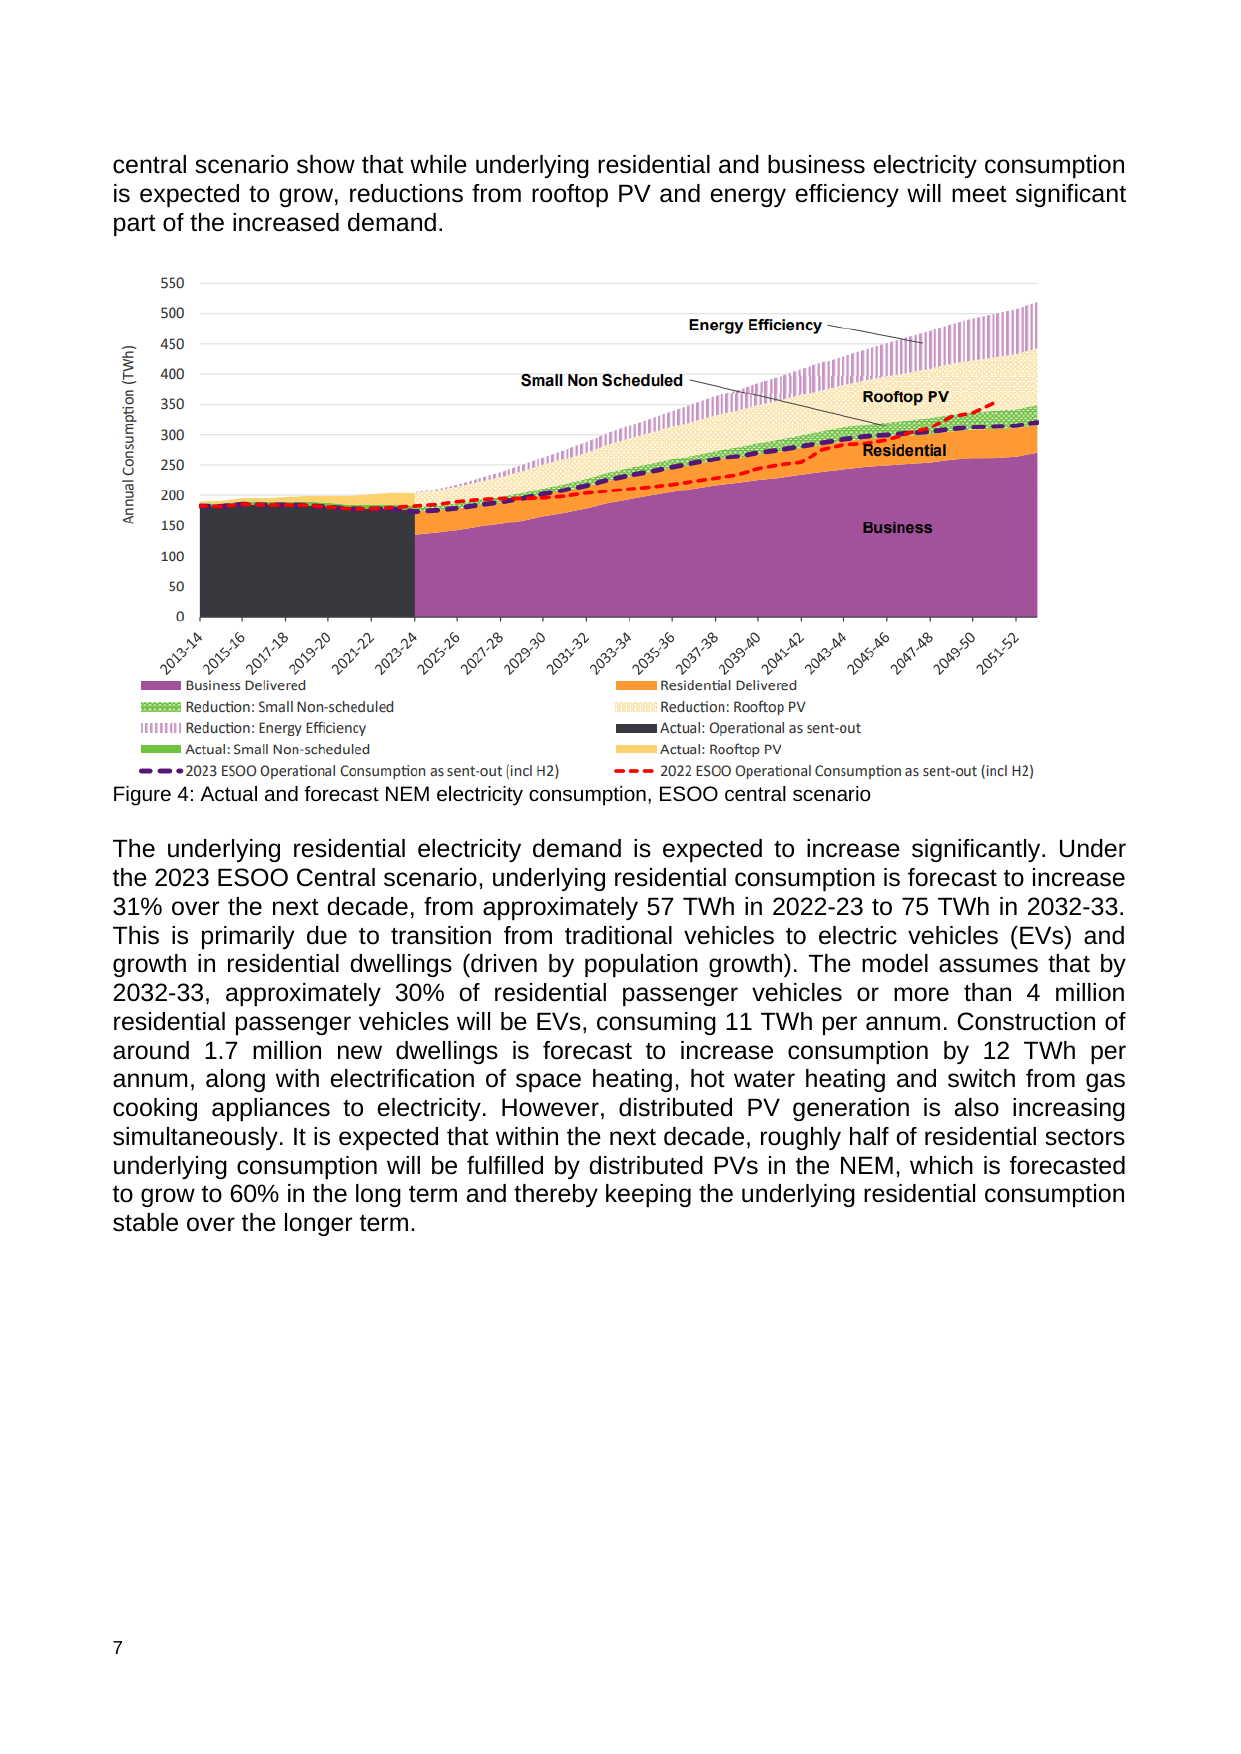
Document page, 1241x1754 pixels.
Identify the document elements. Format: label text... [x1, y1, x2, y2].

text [112, 150, 1128, 236]
text Figure 4: Actual and forecast NEM electricity consumption, ESOO central scenario [112, 782, 1128, 806]
text The underlying residential electricity demand is expected to increase significantly. Under the 2023 ESOO Central scenario, underlying residential consumption is forecast to increase 31% over the next decade, from approximately 57 TWh in 2022-23 to 75 TWh in 2032-33. This is primarily due to transition from traditional vehicles to electric vehicles (EVs) and growth in residential dwellings (driven by population growth). The model assumes that by 2032-33, approximately 30% of residential passenger vehicles or more than 4 million residential passenger vehicles will be EVs, consuming 11 TWh per annum. Construction of around 1.7 million new dwellings is forecast to increase consumption by 12 TWh per annum, along with electrification of space heating, hot water heating and switch from gas cooking appliances to electricity. However, distributed PV generation is also increasing simultaneously. It is expected that within the next decade, roughly half of residential sectors underlying consumption will be fulfilled by distributed PVs in the NEM, which is forecasted to grow to 60% in the long term and thereby keeping the underlying residential consumption stable over the longer term. [112, 834, 1128, 1237]
picture [112, 265, 1055, 782]
